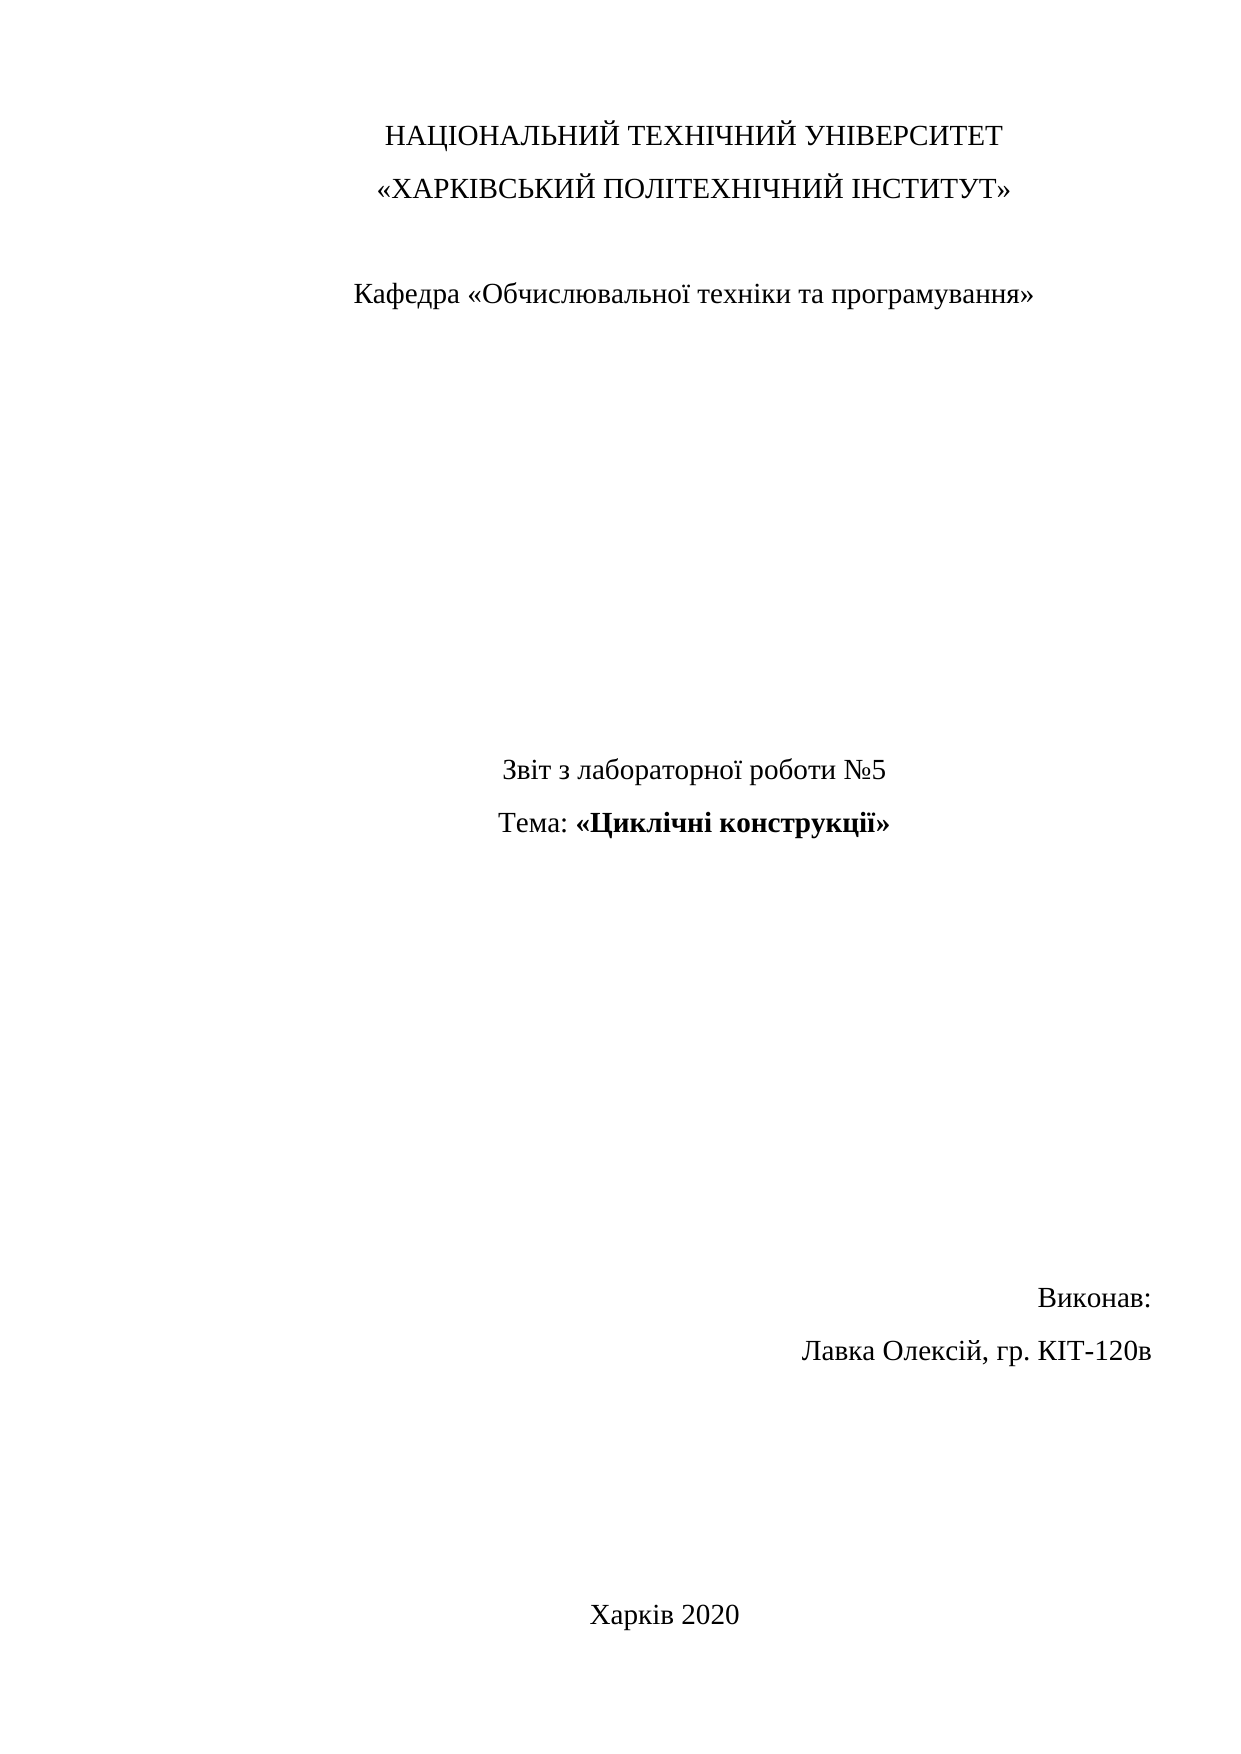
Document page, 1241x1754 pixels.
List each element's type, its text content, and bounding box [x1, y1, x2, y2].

text Харків 2020 [177, 1597, 1152, 1630]
text «ХАРКІВСЬКИЙ ПОЛІТЕХНІЧНИЙ ІНСТИТУТ» [236, 171, 1152, 204]
text Виконав: [236, 1280, 1152, 1313]
text Лавка Олексій, гр. КІТ-120в [236, 1333, 1152, 1366]
text Кафедра «Обчислювальної техніки та програмування» [236, 277, 1152, 310]
text Звіт з лабораторної роботи №5 [236, 752, 1152, 785]
text НАЦІОНАЛЬНИЙ ТЕХНІЧНИЙ УНІВЕРСИТЕТ [236, 118, 1152, 152]
text Тема: «Циклічні конструкції» [236, 805, 1152, 838]
